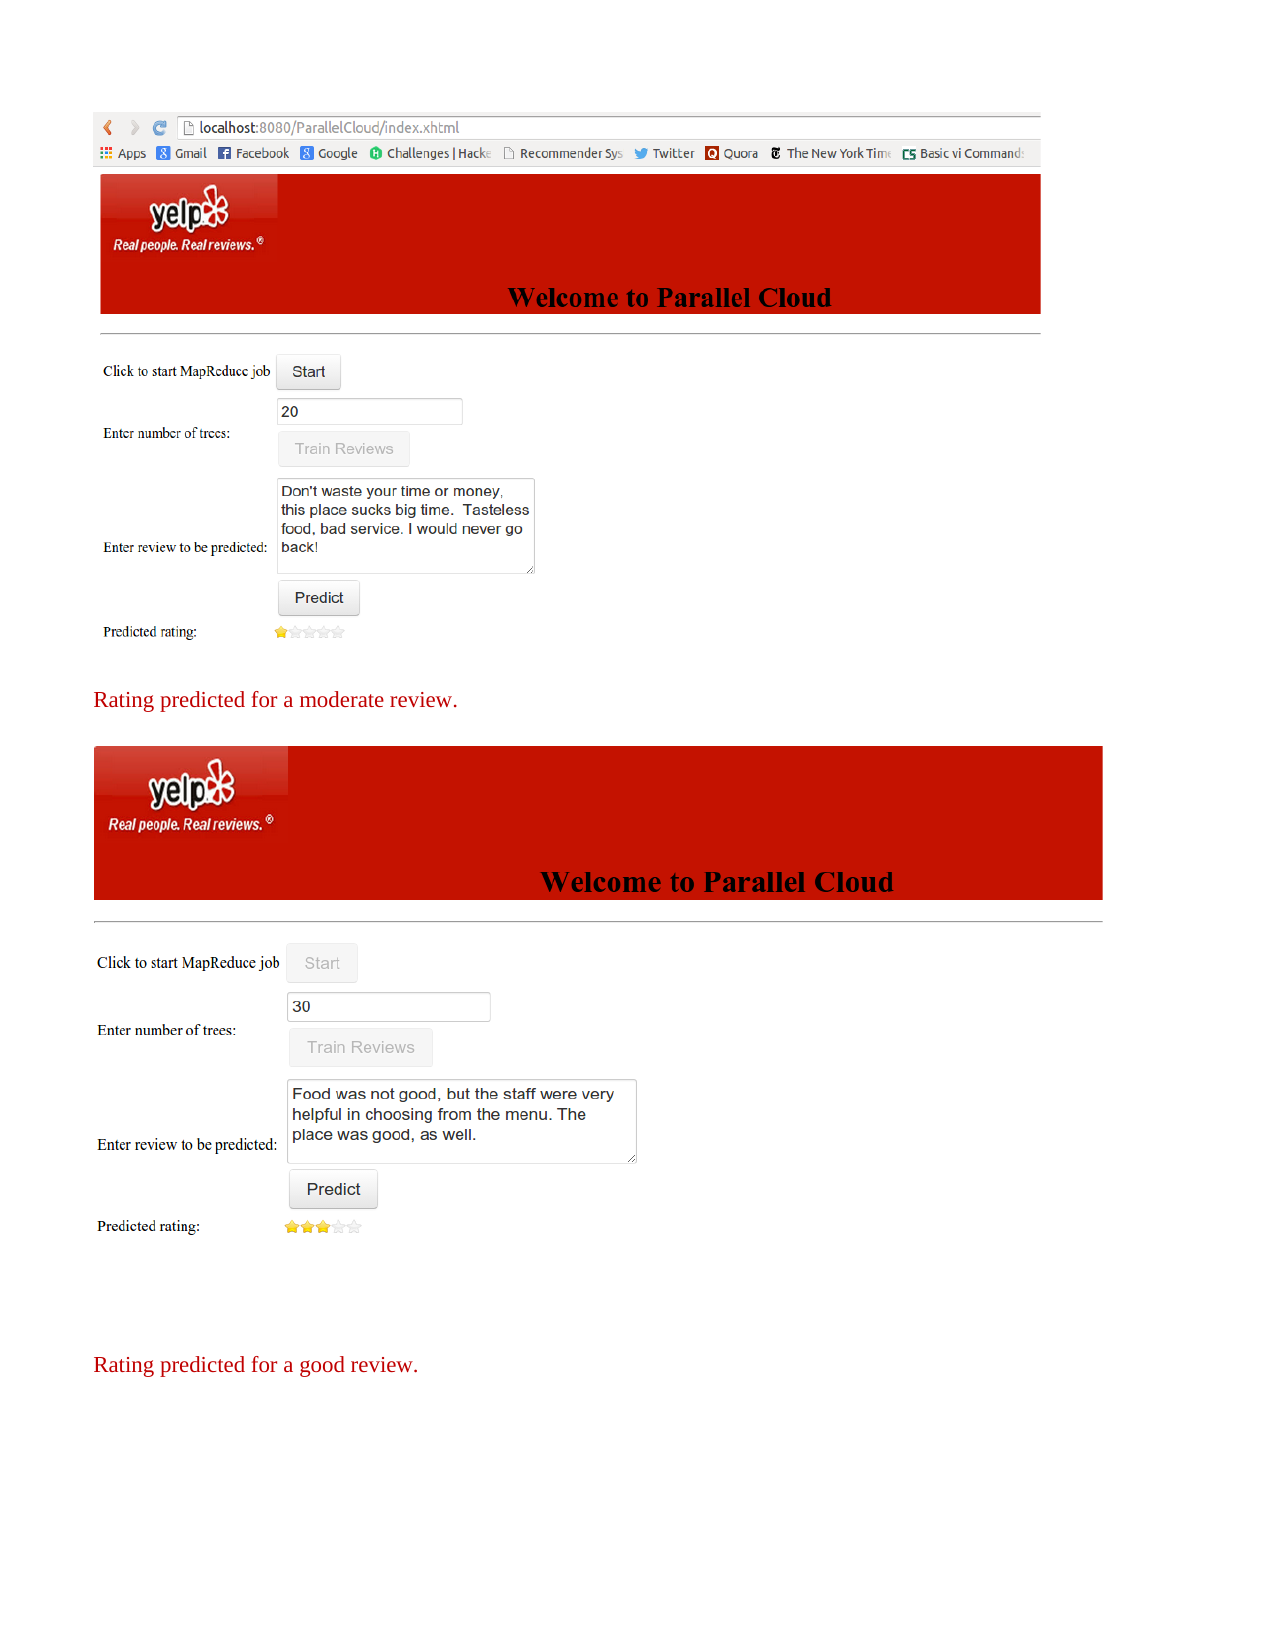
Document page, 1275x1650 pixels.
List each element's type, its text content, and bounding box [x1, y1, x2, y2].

picture [93, 744, 1103, 1292]
text Rating predicted for a moderate review. [93, 687, 1182, 713]
text Rating predicted for a good review. [93, 1351, 1182, 1377]
picture [93, 112, 1041, 683]
